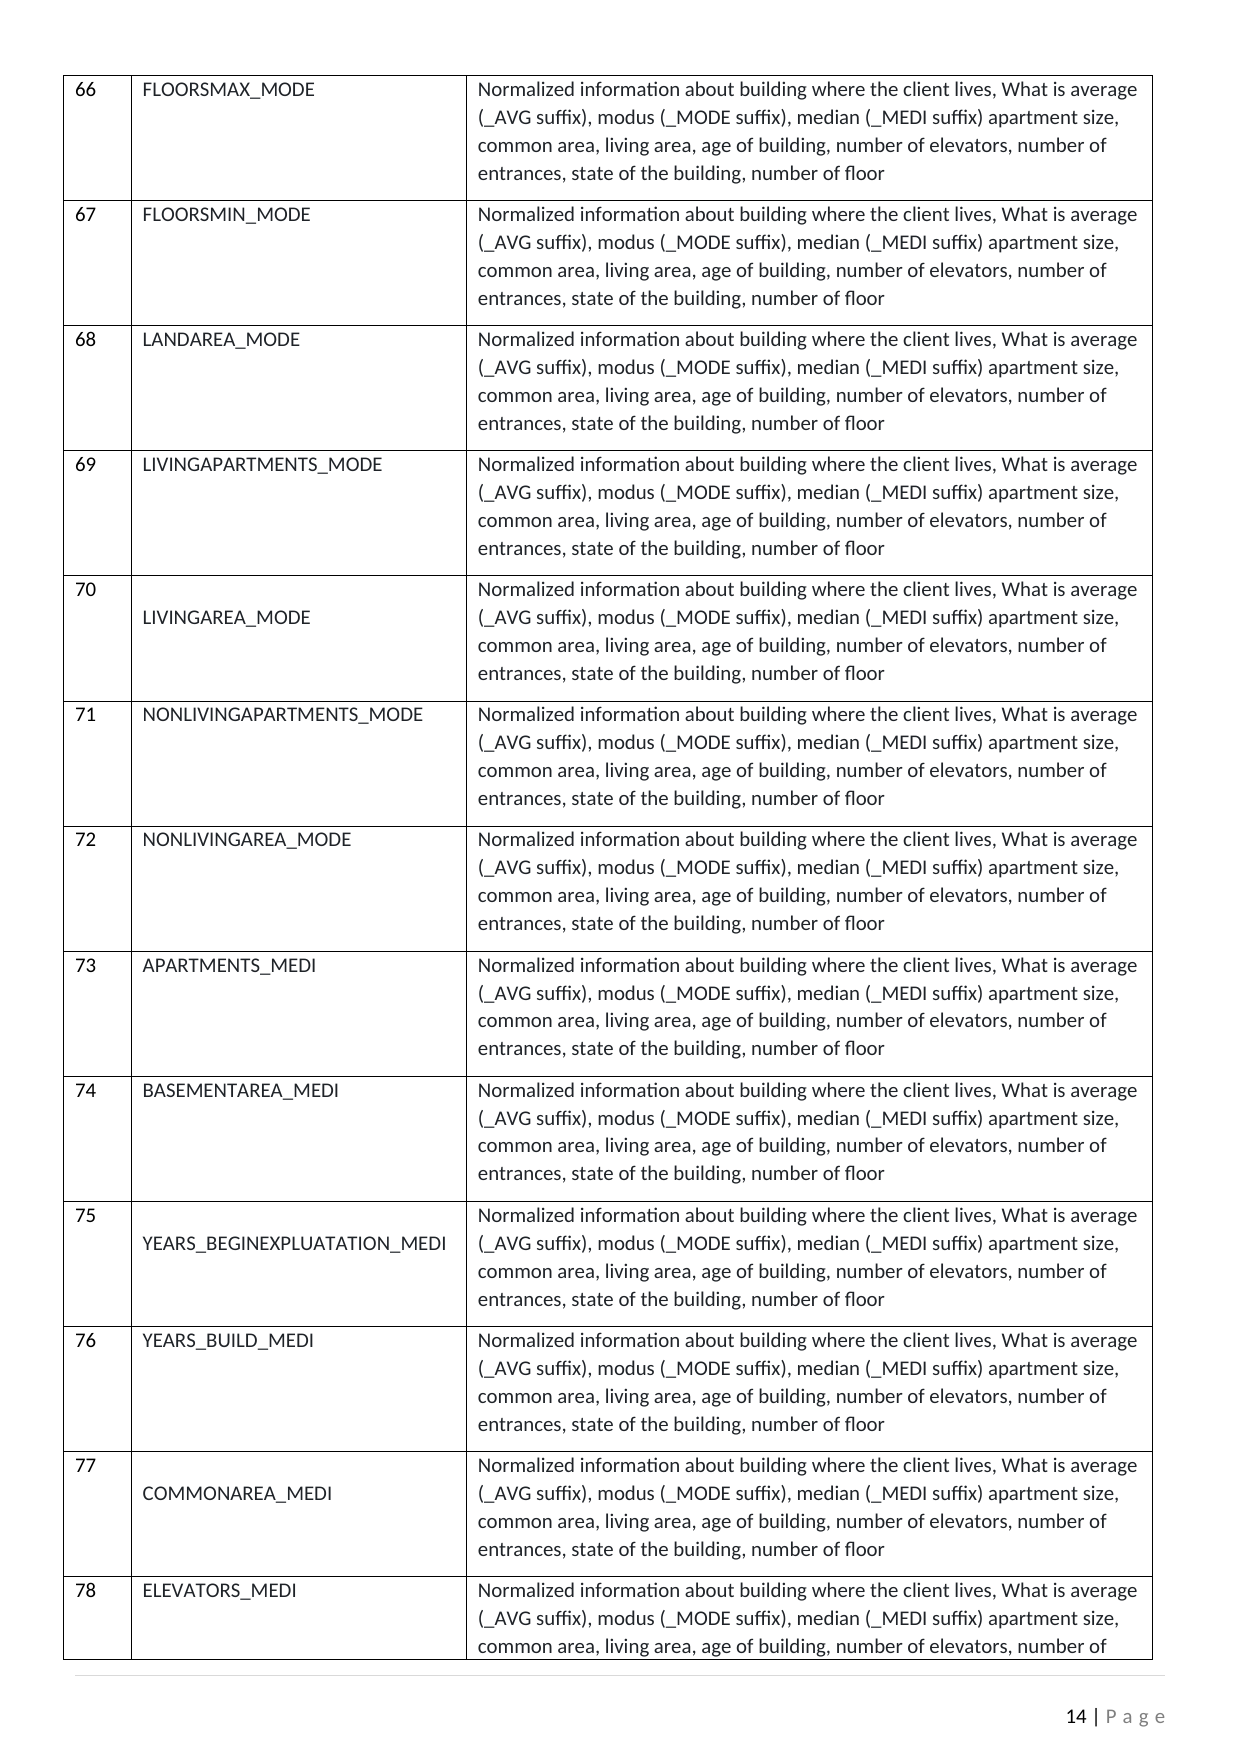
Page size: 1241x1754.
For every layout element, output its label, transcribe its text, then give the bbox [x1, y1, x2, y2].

table_cell YEARS_BEGINEXPLUATATION_MEDI [132, 1202, 466, 1326]
table_cell 71 [64, 702, 131, 826]
table_cell NONLIVINGAPARTMENTS_MODE [132, 702, 466, 826]
table_cell 69 [64, 451, 131, 575]
table_cell BASEMENTAREA_MEDI [132, 1077, 466, 1201]
table_cell APARTMENTS_MEDI [132, 952, 466, 1076]
table_cell 72 [64, 827, 131, 951]
table_cell 77 [64, 1452, 131, 1576]
table_cell 66 [64, 76, 131, 200]
table_cell YEARS_BUILD_MEDI [132, 1327, 466, 1451]
table_cell COMMONAREA_MEDI [132, 1452, 466, 1576]
table_cell 75 [64, 1202, 131, 1326]
table_cell 70 [64, 576, 131, 701]
table_cell LIVINGAREA_MODE [132, 576, 466, 701]
table_cell 73 [64, 952, 131, 1076]
table_cell ELEVATORS_MEDI [132, 1577, 466, 1658]
table_cell FLOORSMAX_MODE [132, 76, 466, 200]
table_cell FLOORSMIN_MODE [132, 201, 466, 325]
table_cell 74 [64, 1077, 131, 1201]
table_cell LIVINGAPARTMENTS_MODE [132, 451, 466, 575]
table_cell 67 [64, 201, 131, 325]
table_cell 68 [64, 326, 131, 450]
table_cell 76 [64, 1327, 131, 1451]
table_cell LANDAREA_MODE [132, 326, 466, 450]
table_cell 78 [64, 1577, 131, 1658]
table_cell NONLIVINGAREA_MODE [132, 827, 466, 951]
